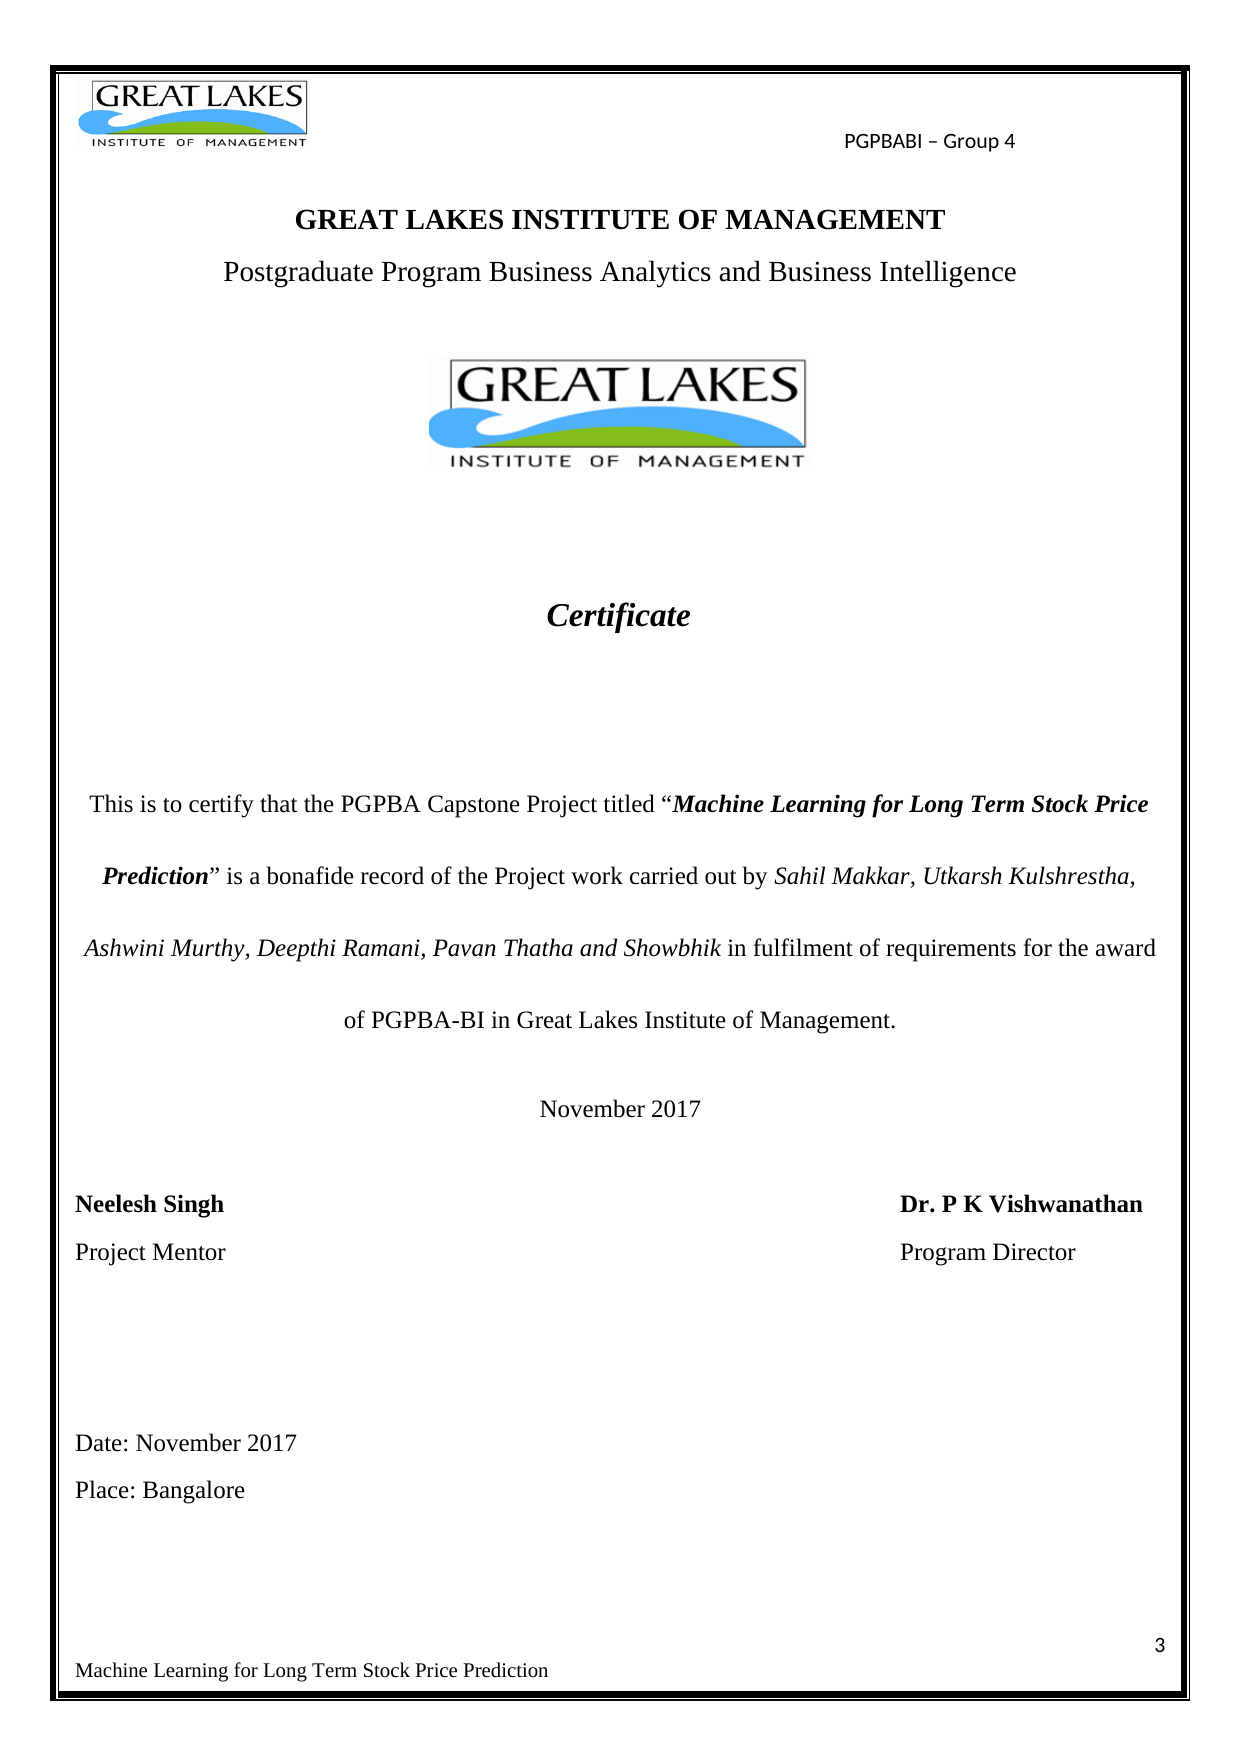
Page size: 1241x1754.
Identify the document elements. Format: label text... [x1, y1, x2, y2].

text Place: Bangalore [75, 1475, 1165, 1504]
text Postgraduate Program Business Analytics and Business Intelligence [75, 254, 1165, 288]
text This is to certify that the PGPBA Capstone Project titled “Machine Learning for Long Term Stock Price Prediction” is a bonafide record of the Project work carried out by Sahil Makkar, Utkarsh Kulshrestha, Ashwini Murthy, Deepthi Ramani, Pavan Thatha and Showbhik in fulfilment of requirements for the award of PGPBA-BI in Great Lakes Institute of Management. [75, 789, 1165, 1034]
text Neelesh Singh Dr. P K Vishwanathan [75, 1189, 1165, 1218]
text Project Mentor Program Director [75, 1237, 1165, 1266]
picture [75, 76, 311, 149]
text Certificate [75, 595, 1165, 633]
text Date: November 2017 [75, 1428, 1165, 1456]
text November 2017 [75, 1094, 1165, 1122]
picture [428, 355, 812, 471]
text GREAT LAKES INSTITUTE OF MANAGEMENT [75, 202, 1165, 235]
